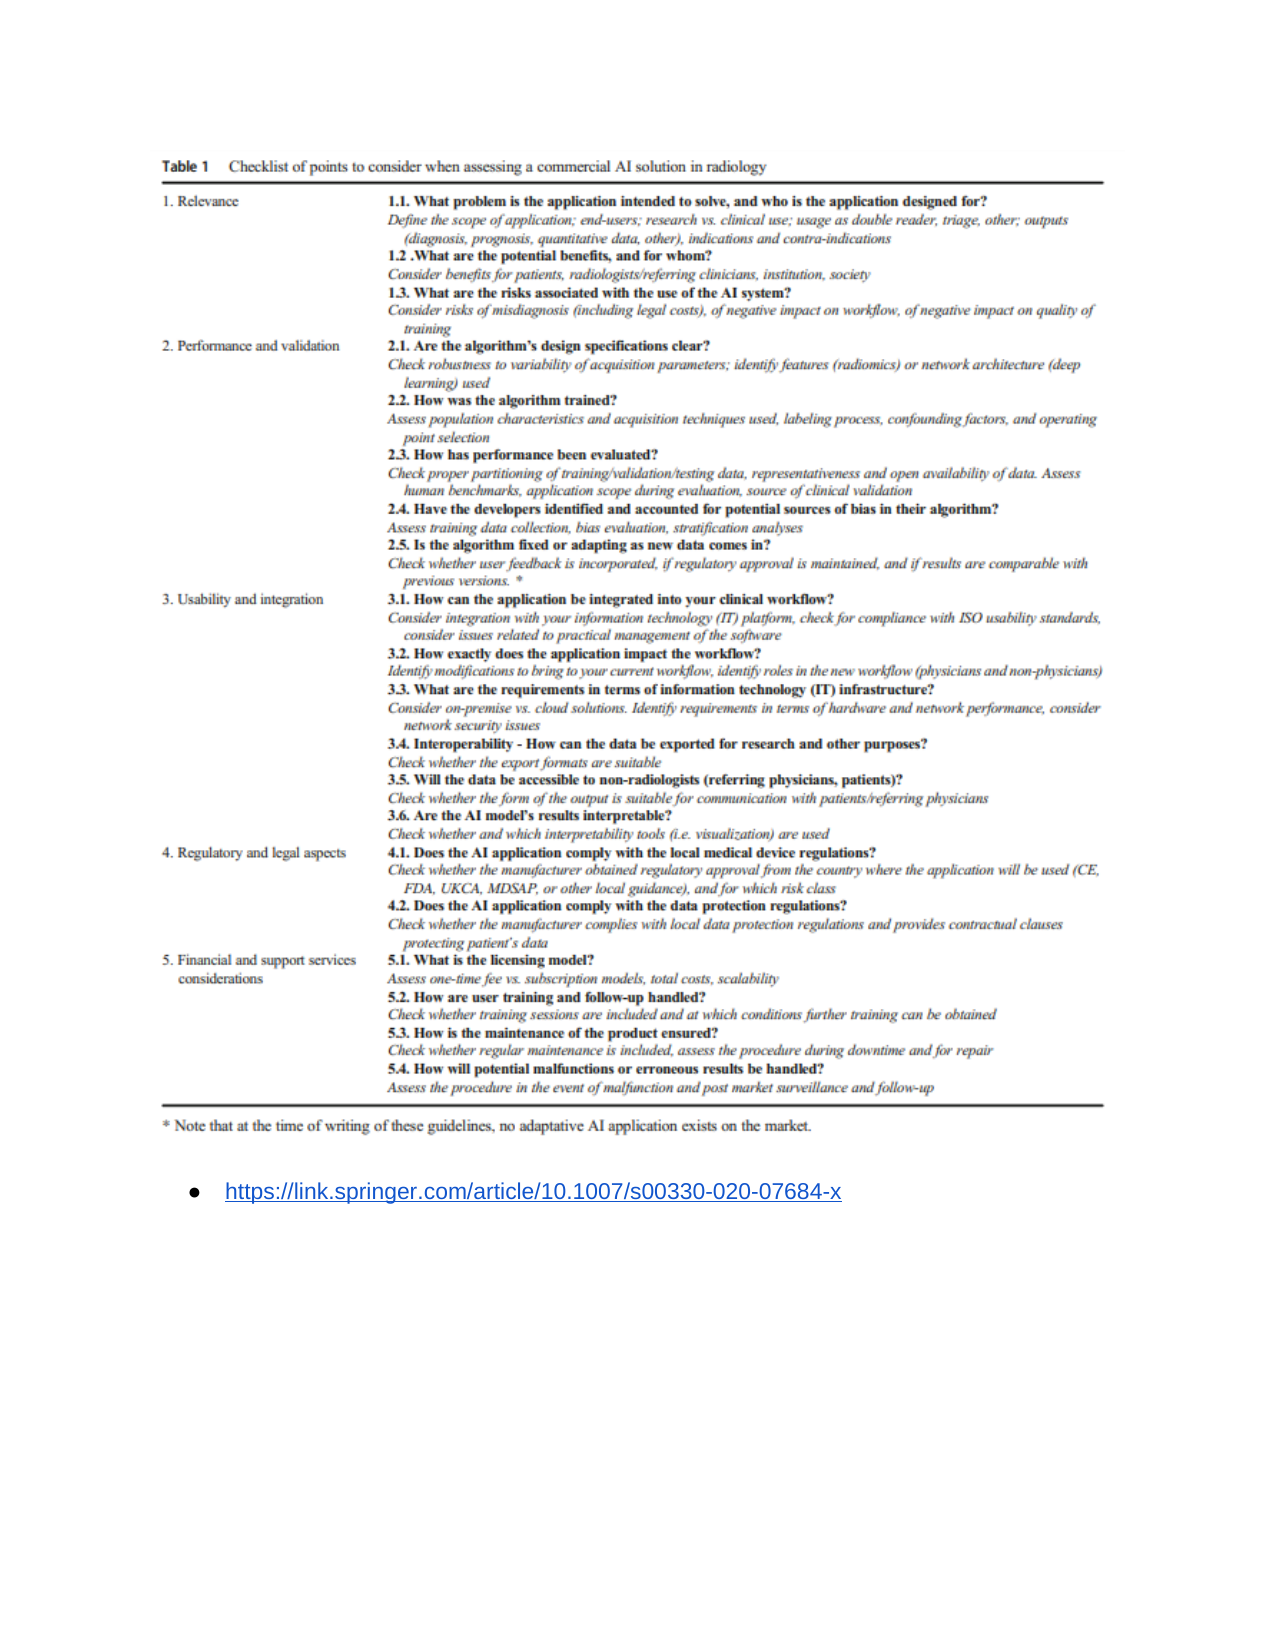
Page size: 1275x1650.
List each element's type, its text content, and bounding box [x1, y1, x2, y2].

picture [150, 150, 1125, 1144]
list https://link.springer.com/article/10.1007/s00330-020-07684-x [187, 1178, 1125, 1204]
